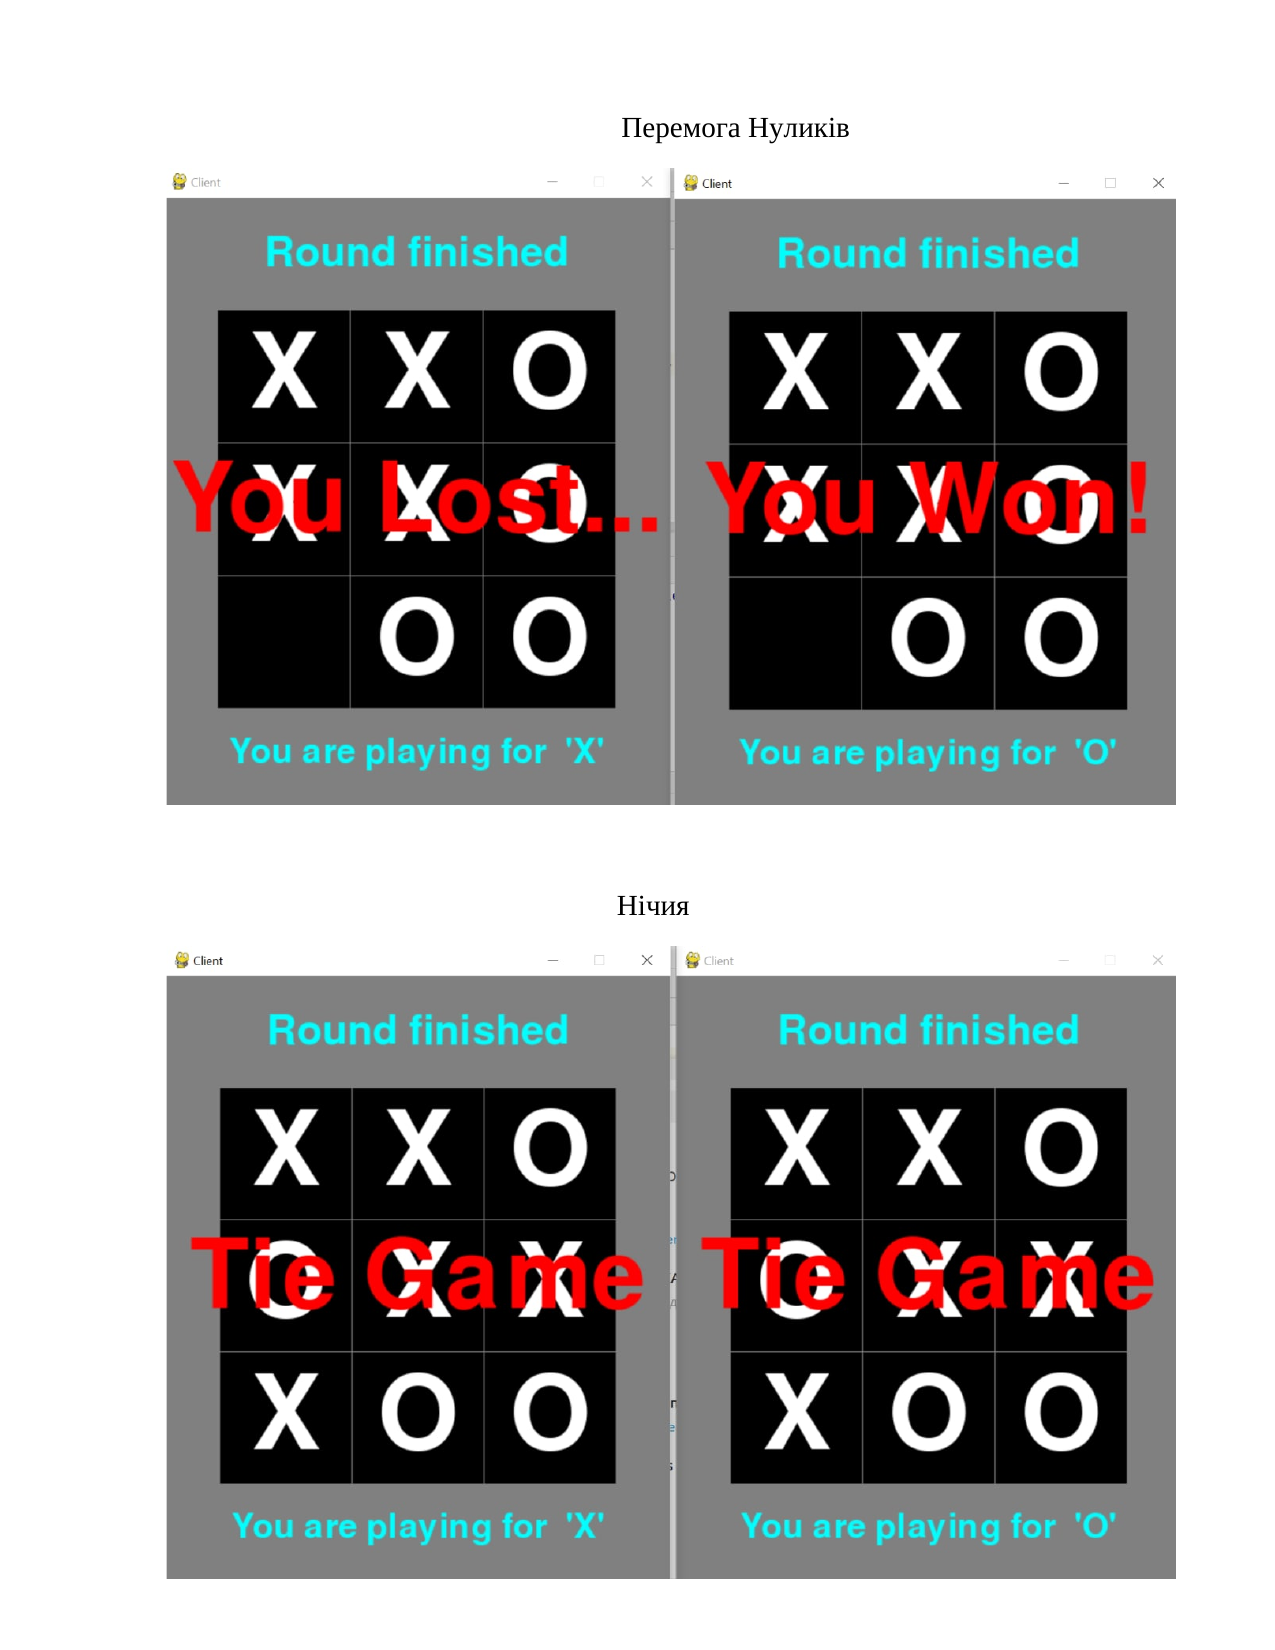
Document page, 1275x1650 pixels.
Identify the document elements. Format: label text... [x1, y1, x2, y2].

picture [166, 946, 1176, 1579]
text Перемога Нуликів [252, 110, 1219, 144]
picture [166, 168, 1176, 805]
text Нічия [552, 888, 1219, 921]
